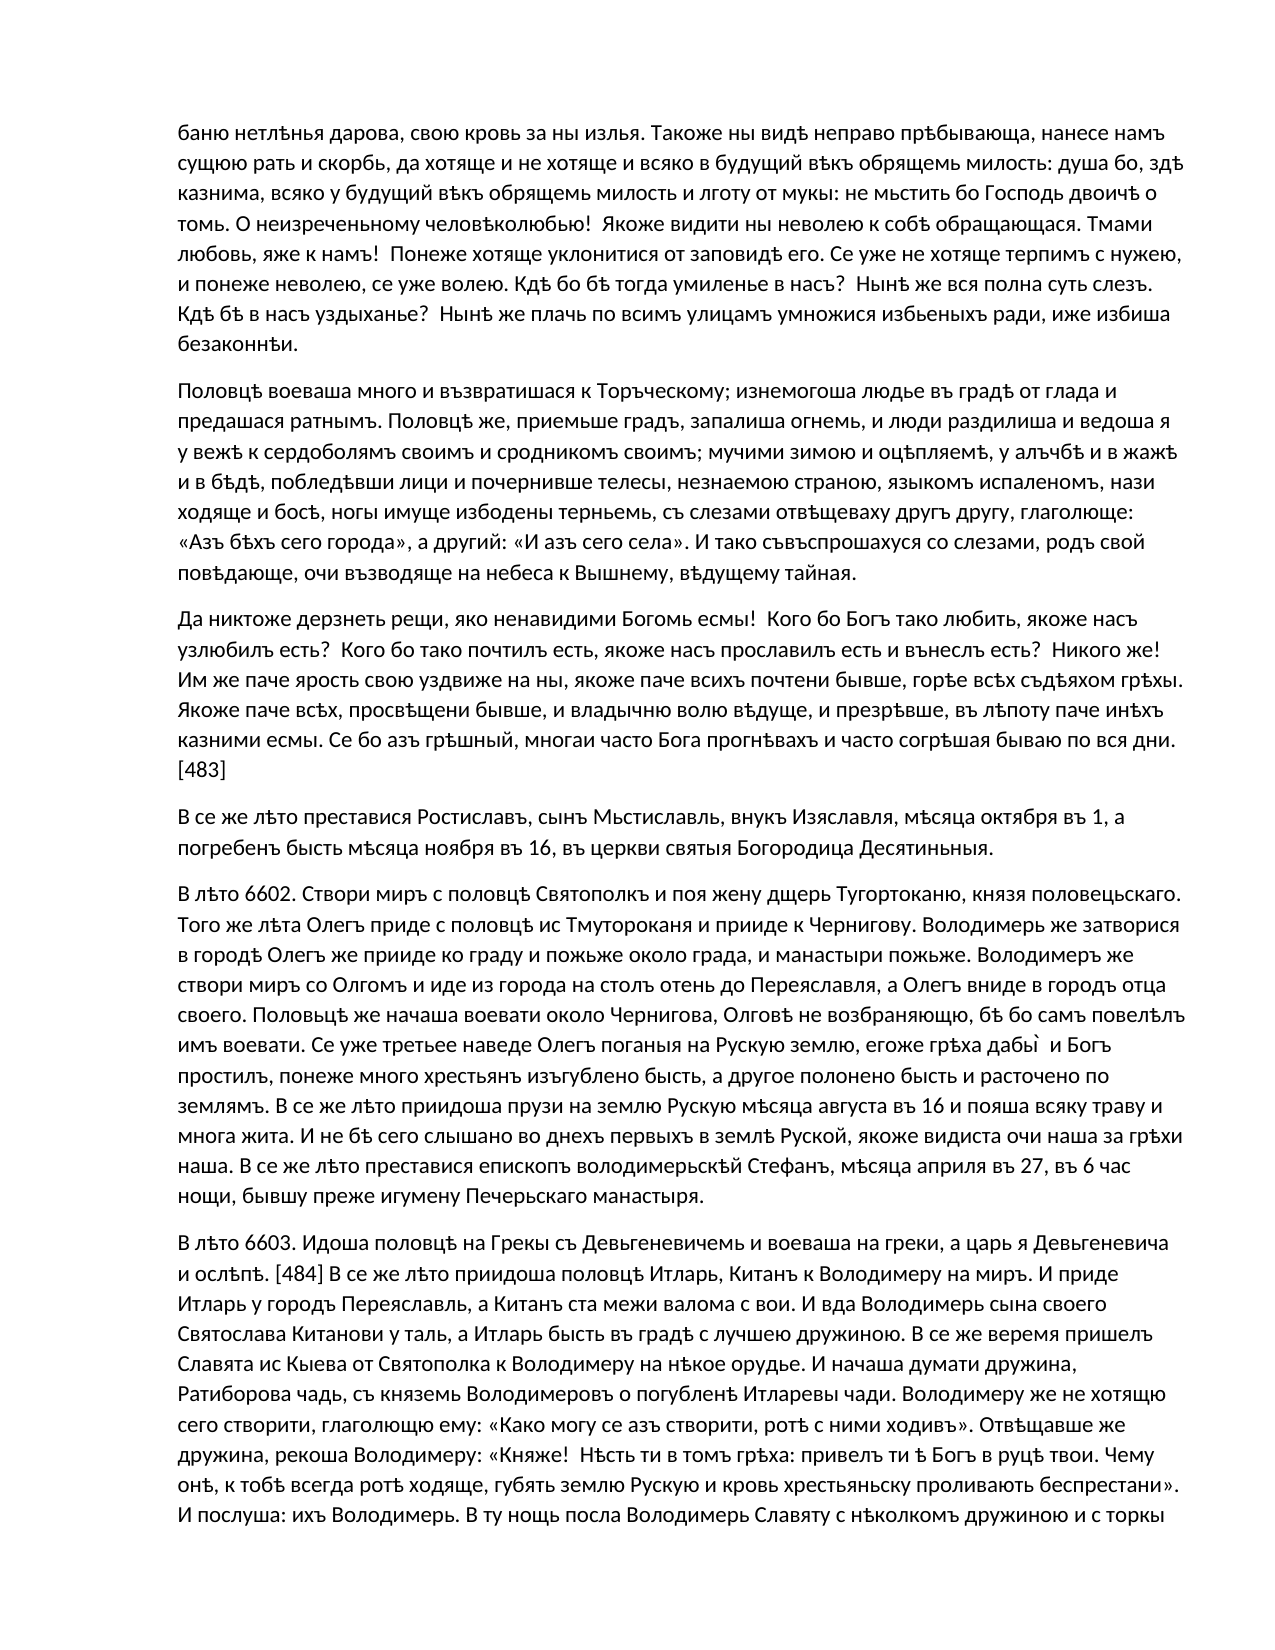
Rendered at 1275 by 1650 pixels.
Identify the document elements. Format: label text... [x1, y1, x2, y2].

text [177, 1228, 1186, 1528]
text Половцѣ воеваша много и възвратишася к Торъческому; изнемогоша людье въ градѣ от глада и предашася ратнымъ. Половцѣ же, приемьше градъ, запалиша огнемь, и люди раздилиша и ведоша я у вежѣ к сердоболямъ своимъ и сродникомъ своимъ; мучими зимою и оцѣпляемѣ, у алъчбѣ и в жажѣ и в бѣдѣ, побледѣвши лици и почернивше телесы, незнаемою страною, языкомъ испаленомъ, нази ходяще и босѣ, ногы имуще избодены терньемь, съ слезами отвѣщеваху другъ другу, глаголюще: «Азъ бѣхъ сего города», а другий: «И азъ сего села». И тако съвъспрошахуся со слезами, родъ свой повѣдающе, очи възводяще на небеса к Вышнему, вѣдущему тайная. [177, 376, 1186, 586]
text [177, 118, 1186, 358]
text Да никтоже дерзнеть рещи, яко ненавидими Богомь есмы! Кого бо Богъ тако любить, якоже насъ узлюбилъ есть? Кого бо тако почтилъ есть, якоже насъ прославилъ есть и вънеслъ есть? Никого же! Им же паче ярость свою уздвиже на ны, якоже паче всихъ почтени бывше, горѣе всѣх съдѣяхом грѣхы. Якоже паче всѣх, просвѣщени бывше, и владычню волю вѣдуще, и презрѣвше, въ лѣпоту паче инѣхъ казними есмы. Се бо азъ грѣшный, многаи часто Бога прогнѣвахъ и часто согрѣшая бываю по вся дни. [483] [177, 604, 1186, 784]
text В се же лѣто преставися Ростиславъ, сынъ Мьстиславль, внукъ Изяславля, мѣсяца октября въ 1, а погребенъ бысть мѣсяца ноября въ 16, въ церкви святыя Богородица Десятиньныя. [177, 802, 1186, 861]
text В лѣто 6602. Створи миръ с половцѣ Святополкъ и поя жену дщерь Тугортоканю, князя половецьскаго. Того же лѣта Олегъ приде с половцѣ ис Тмутороканя и прииде к Чернигову. Володимерь же затворися в городѣ Олегъ же прииде ко граду и пожьже около града, и манастыри пожьже. Володимеръ же створи миръ со Олгомъ и иде из города на столъ отень до Переяславля, а Олегъ вниде в городъ отца своего. Половьцѣ же начаша воевати около Чернигова, Олговѣ не возбраняющю, бѣ бо самъ повелѣлъ имъ воевати. Се уже третьее наведе Олегъ поганыя на Рускую землю, егоже грѣха дабы ̀ и Богъ простилъ, понеже много хрестьянъ изъгублено бысть, а другое полонено бысть и расточено по землямъ. В се же лѣто приидоша прузи на землю Рускую мѣсяца августа въ 16 и пояша всяку траву и многа жита. И не бѣ сего слышано во днехъ первыхъ в землѣ Руской, якоже видиста очи наша за грѣхи наша. В се же лѣто преставися епископъ володимерьскѣй Стефанъ, мѣсяца априля въ 27, въ 6 час нощи, бывшу преже игумену Печерьскаго манастыря. [177, 879, 1186, 1210]
